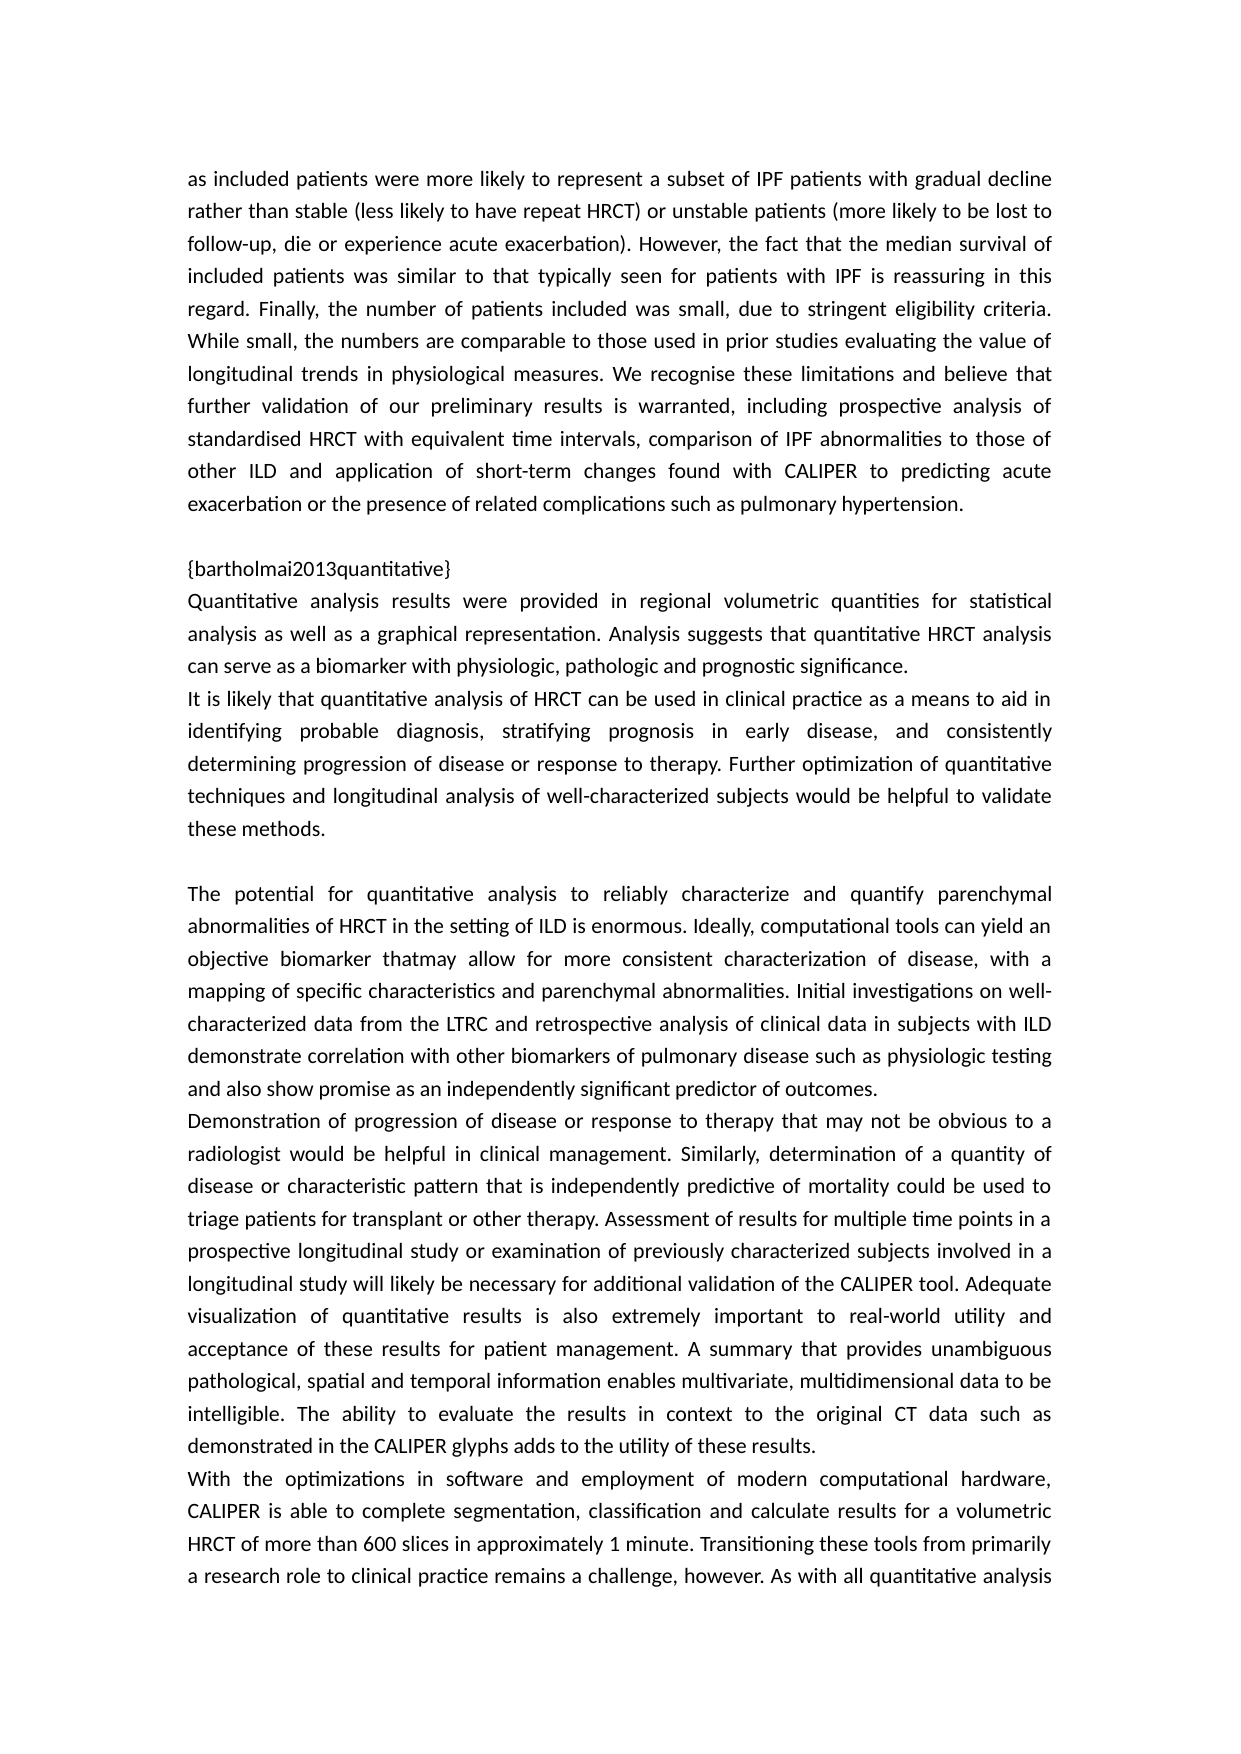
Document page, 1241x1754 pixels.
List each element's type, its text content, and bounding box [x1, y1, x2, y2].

text {bartholmai2013quantitative} [187, 552, 1053, 584]
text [187, 162, 1053, 519]
text Quantitative analysis results were provided in regional volumetric quantities for statistical analysis as well as a graphical representation. Analysis suggests that quantitative HRCT analysis can serve as a biomarker with physiologic, pathologic and prognostic significance. [187, 584, 1053, 682]
text The potential for quantitative analysis to reliably characterize and quantify parenchymal abnormalities of HRCT in the setting of ILD is enormous. Ideally, computational tools can yield an objective biomarker thatmay allow for more consistent characterization of disease, with a mapping of specific characteristics and parenchymal abnormalities. Initial investigations on well-characterized data from the LTRC and retrospective analysis of clinical data in subjects with ILD demonstrate correlation with other biomarkers of pulmonary disease such as physiologic testing and also show promise as an independently significant predictor of outcomes. [187, 877, 1053, 1104]
text Demonstration of progression of disease or response to therapy that may not be obvious to a radiologist would be helpful in clinical management. Similarly, determination of a quantity of disease or characteristic pattern that is independently predictive of mortality could be used to triage patients for transplant or other therapy. Assessment of results for multiple time points in a prospective longitudinal study or examination of previously characterized subjects involved in a longitudinal study will likely be necessary for additional validation of the CALIPER tool. Adequate visualization of quantitative results is also extremely important to real-world utility and acceptance of these results for patient management. A summary that provides unambiguous pathological, spatial and temporal information enables multivariate, multidimensional data to be intelligible. The ability to evaluate the results in context to the original CT data such as demonstrated in the CALIPER glyphs adds to the utility of these results. [187, 1104, 1053, 1462]
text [187, 1462, 1053, 1592]
text It is likely that quantitative analysis of HRCT can be used in clinical practice as a means to aid in identifying probable diagnosis, stratifying prognosis in early disease, and consistently determining progression of disease or response to therapy. Further optimization of quantitative techniques and longitudinal analysis of well-characterized subjects would be helpful to validate these methods. [187, 682, 1053, 844]
